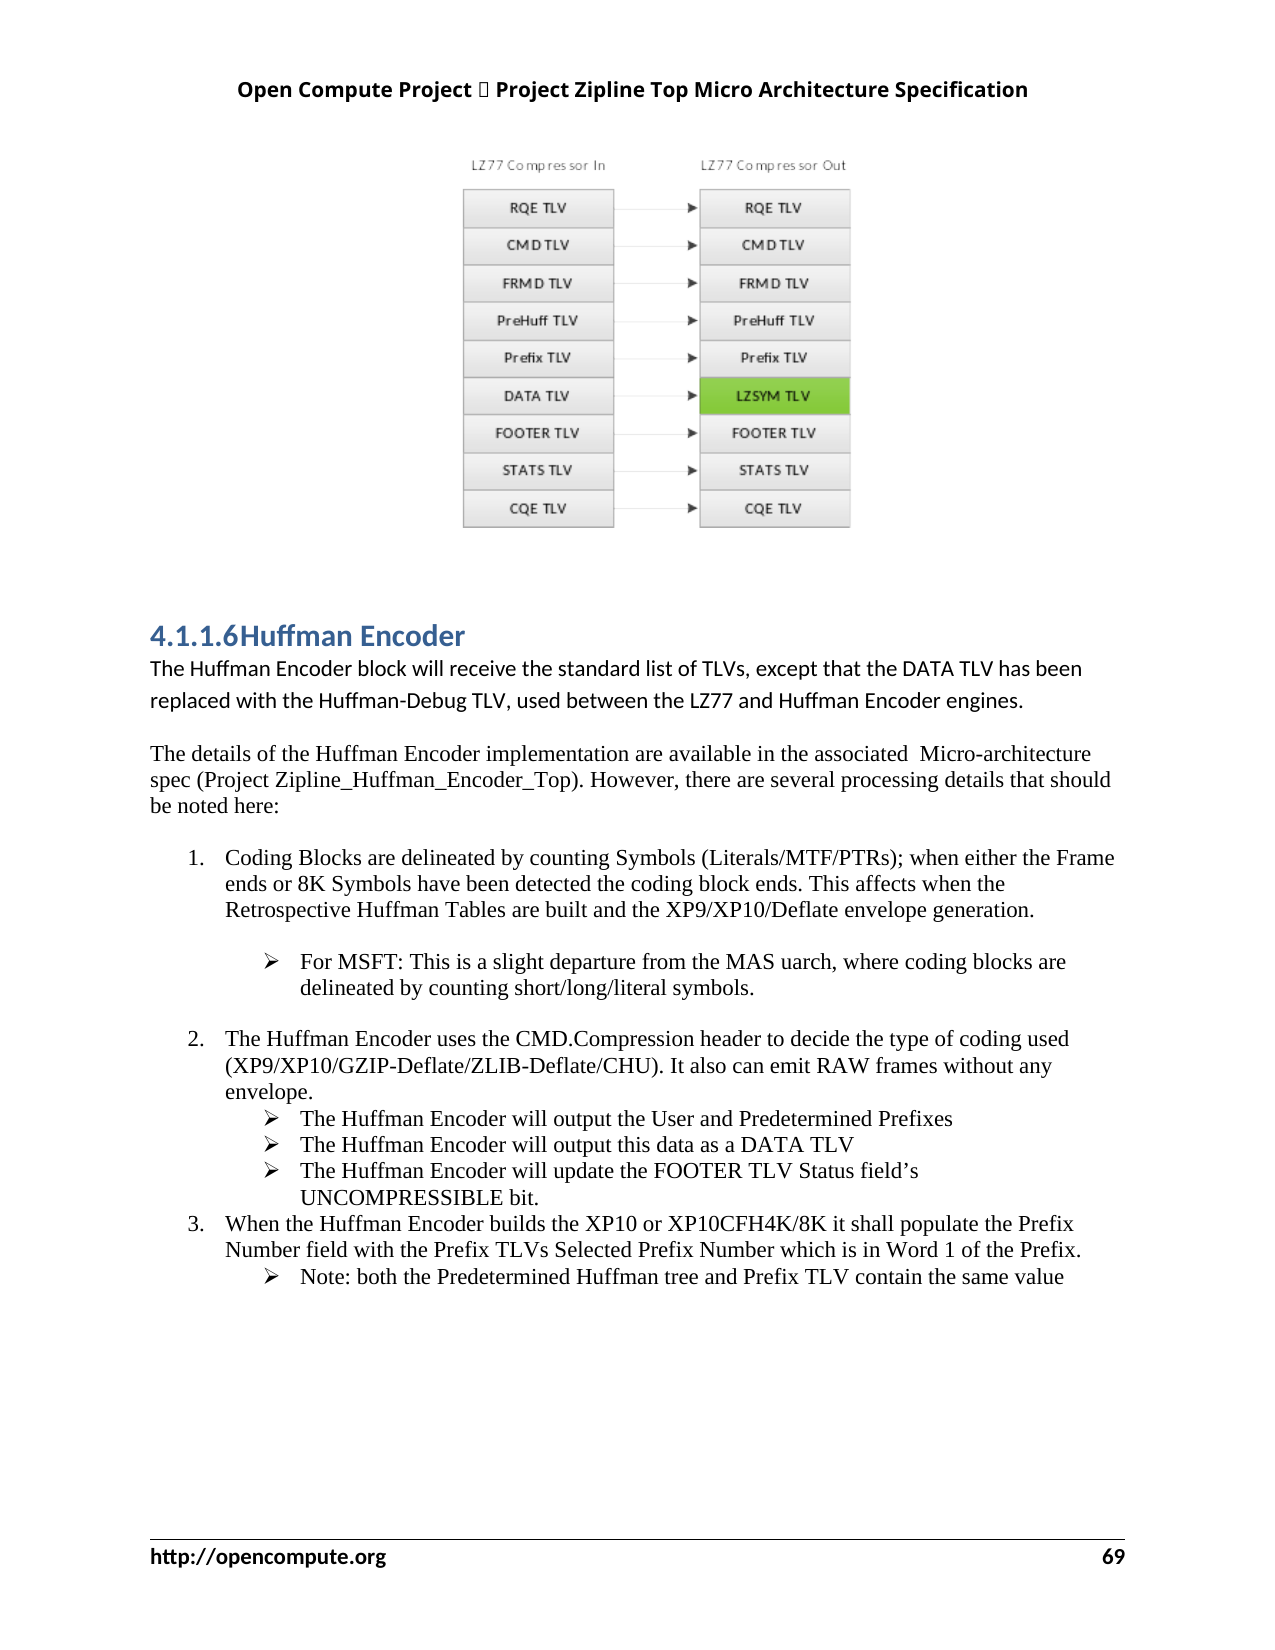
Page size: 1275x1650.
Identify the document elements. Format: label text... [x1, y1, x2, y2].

list For MSFT: This is a slight departure from the MAS uarch, where coding blocks are delineated by counting short/long/literal symbols. [262, 948, 1125, 1001]
list Note: both the Predetermined Huffman tree and Prefix TLV contain the same value [262, 1263, 1125, 1289]
list When the Huffman Encoder builds the XP10 or XP10CFH4K/8K it shall populate the Prefix Number field with the Prefix TLVs Selected Prefix Number which is in Word 1 of the Prefix. [187, 1210, 1125, 1263]
list The Huffman Encoder will output this data as a DATA TLV [262, 1131, 1125, 1157]
list The Huffman Encoder will output the User and Predetermined Prefixes [262, 1104, 1125, 1131]
subtitle Huffman Encoder [150, 616, 1125, 654]
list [195, 150, 1125, 527]
text The Huffman Encoder block will receive the standard list of TLVs, except that the DATA TLV has been replaced with the Huffman-Debug TLV, used between the LZ77 and Huffman Encoder engines. [150, 654, 1125, 715]
list The Huffman Encoder uses the CMD.Compression header to decide the type of coding used (XP9/XP10/GZIP-Deflate/ZLIB-Deflate/CHU). It also can emit RAW frames without any envelope. [187, 1026, 1125, 1104]
list The Huffman Encoder will update the FOOTER TLV Status field’s UNCOMPRESSIBLE bit. [262, 1157, 1125, 1210]
list Coding Blocks are delineated by counting Symbols (Literals/MTF/PTRs); when either the Frame ends or 8K Symbols have been detected the coding block ends. This affects when the Retrospective Huffman Tables are built and the XP9/XP10/Deflate envelope generation. [187, 844, 1125, 923]
text The details of the Huffman Encoder implementation are available in the associated Micro-architecture spec (Project Zipline_Huffman_Encoder_Top). However, there are several processing details that should be noted here: [150, 740, 1125, 819]
